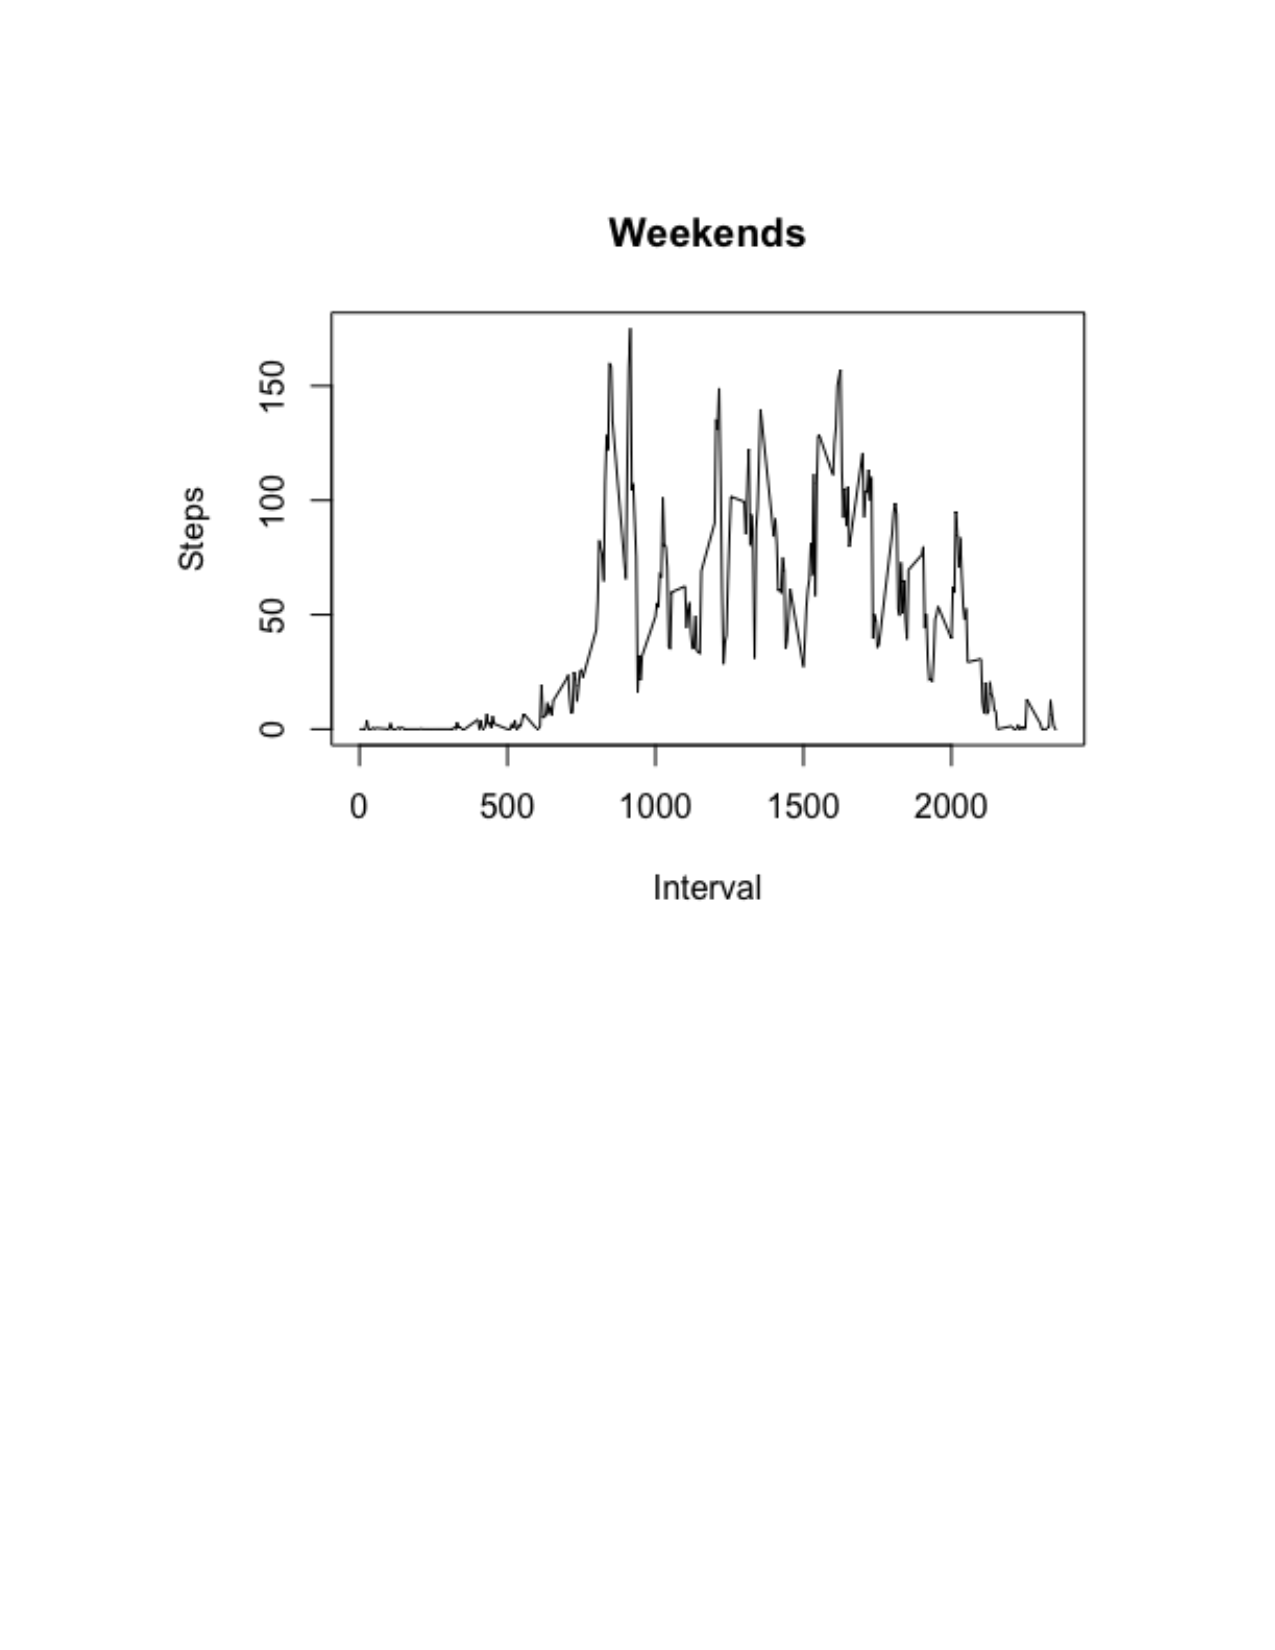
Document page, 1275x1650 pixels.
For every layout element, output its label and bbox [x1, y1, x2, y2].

picture [168, 150, 1169, 950]
